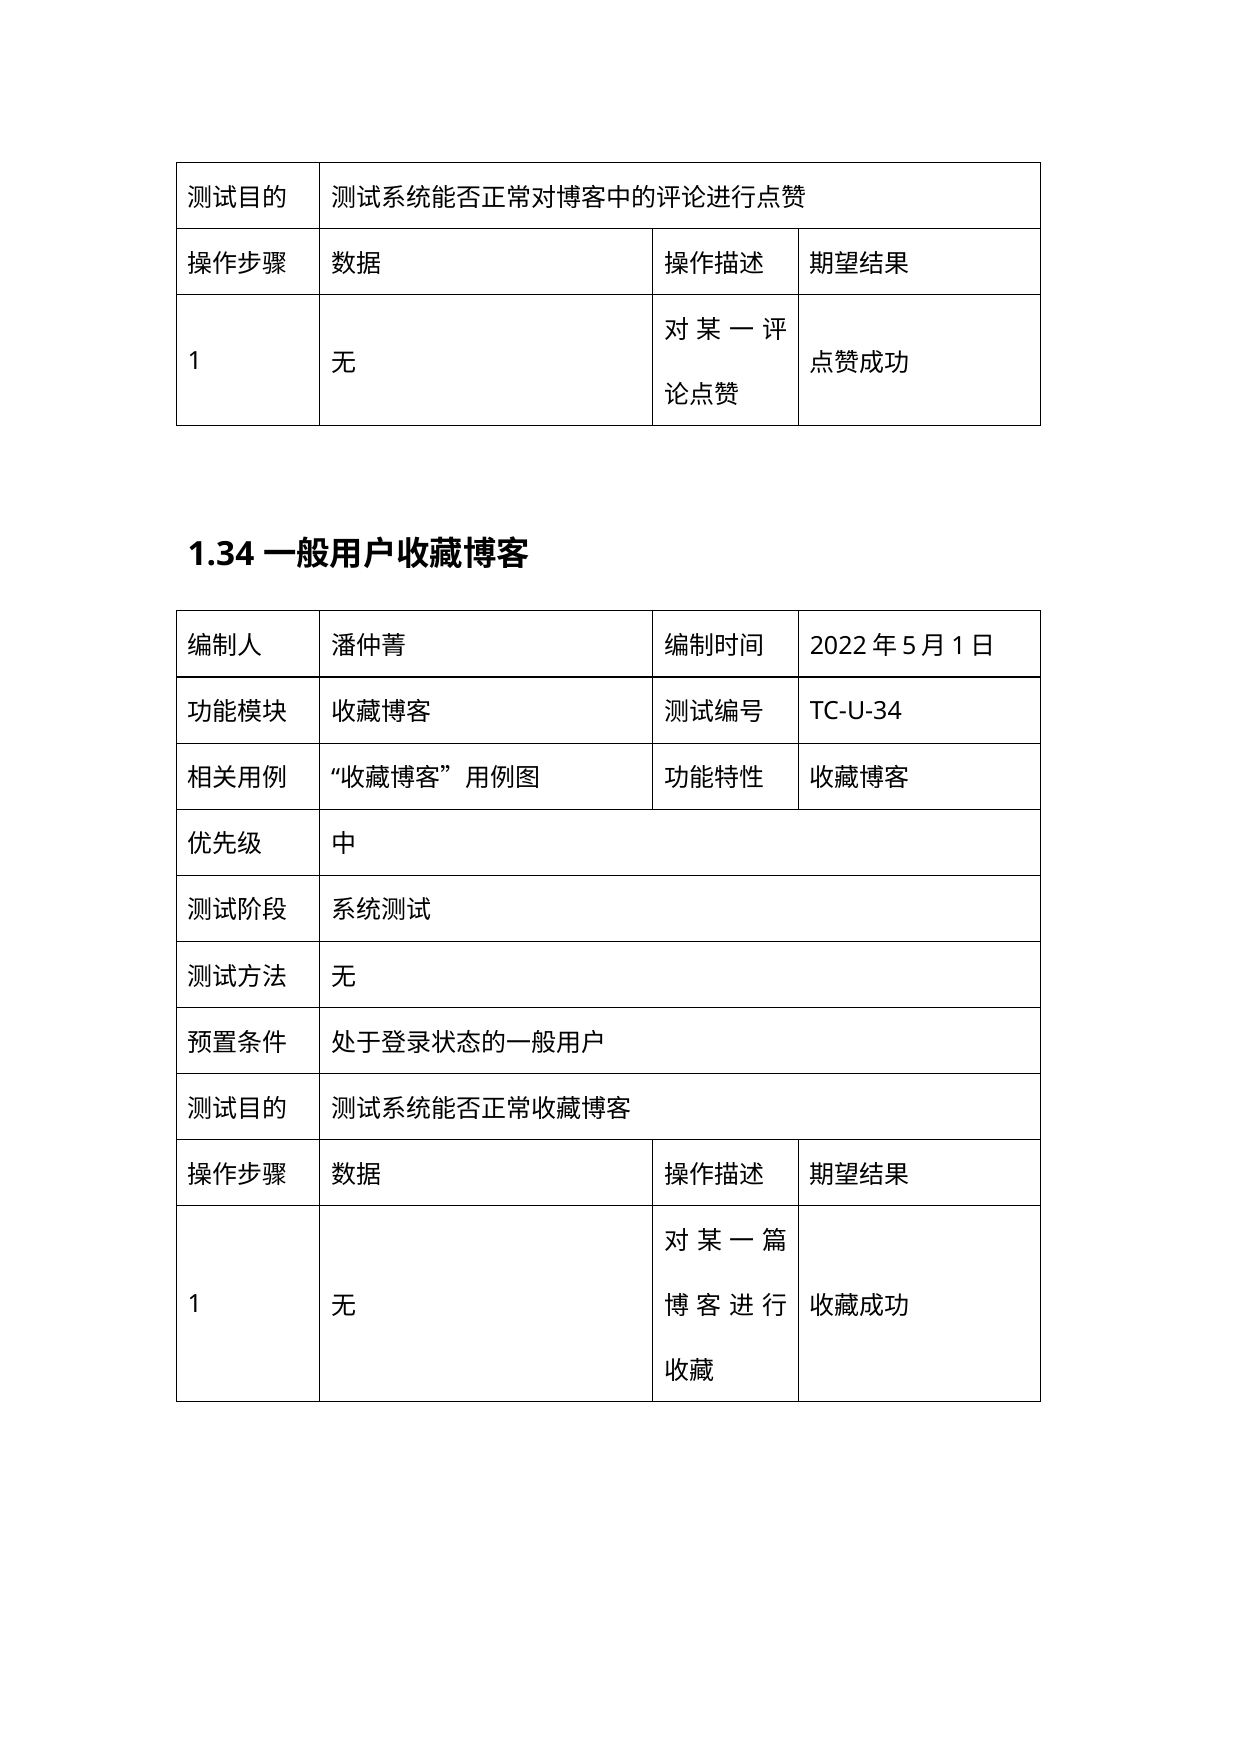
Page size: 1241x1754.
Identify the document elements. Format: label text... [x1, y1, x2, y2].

table_cell 操作描述 [653, 1140, 798, 1205]
table_cell 测试系统能否正常对博客中的评论进行点赞 [320, 163, 1040, 228]
table_cell 测试系统能否正常收藏博客 [320, 1074, 1040, 1139]
table_cell 优先级 [177, 810, 319, 874]
table_cell 1 [177, 295, 319, 425]
table_cell 点赞成功 [799, 295, 1040, 425]
table_cell 相关用例 [177, 744, 319, 808]
table_cell 收藏博客 [320, 678, 652, 742]
table_cell 无 [320, 942, 1040, 1007]
table_header 编制人 [177, 611, 319, 676]
table_cell 测试目的 [177, 1074, 319, 1139]
table_cell TC-U-34 [799, 678, 1040, 742]
table_cell “收藏博客”用例图 [320, 744, 652, 808]
subtitle 1.34 一般用户收藏博客 [187, 518, 1053, 583]
table_cell 测试阶段 [177, 876, 319, 941]
table_cell 测试方法 [177, 942, 319, 1007]
table_cell 对某一评论点赞 [653, 295, 798, 425]
table_cell 收藏博客 [799, 744, 1040, 808]
table_cell 功能特性 [653, 744, 798, 808]
table_cell 系统测试 [320, 876, 1040, 941]
table_cell 中 [320, 810, 1040, 874]
table_cell 功能模块 [177, 678, 319, 742]
table_cell 操作步骤 [177, 229, 319, 294]
table_cell 测试目的 [177, 163, 319, 228]
table_cell 收藏成功 [799, 1206, 1040, 1401]
table_header 2022年5月1日 [799, 611, 1040, 676]
table_cell 预置条件 [177, 1008, 319, 1073]
table_header 潘仲菁 [320, 611, 652, 676]
table_cell 操作描述 [653, 229, 798, 294]
table_cell 无 [320, 1206, 652, 1401]
table_cell 1 [177, 1206, 319, 1401]
table_cell 测试编号 [653, 678, 798, 742]
table_header 编制时间 [653, 611, 798, 676]
table_cell 期望结果 [799, 229, 1040, 294]
table_cell 对某一篇博客进行收藏 [653, 1206, 798, 1401]
table_cell 操作步骤 [177, 1140, 319, 1205]
table_cell 处于登录状态的一般用户 [320, 1008, 1040, 1073]
table_cell 无 [320, 295, 652, 425]
table_cell 数据 [320, 1140, 652, 1205]
table_cell 期望结果 [799, 1140, 1040, 1205]
table_cell 数据 [320, 229, 652, 294]
